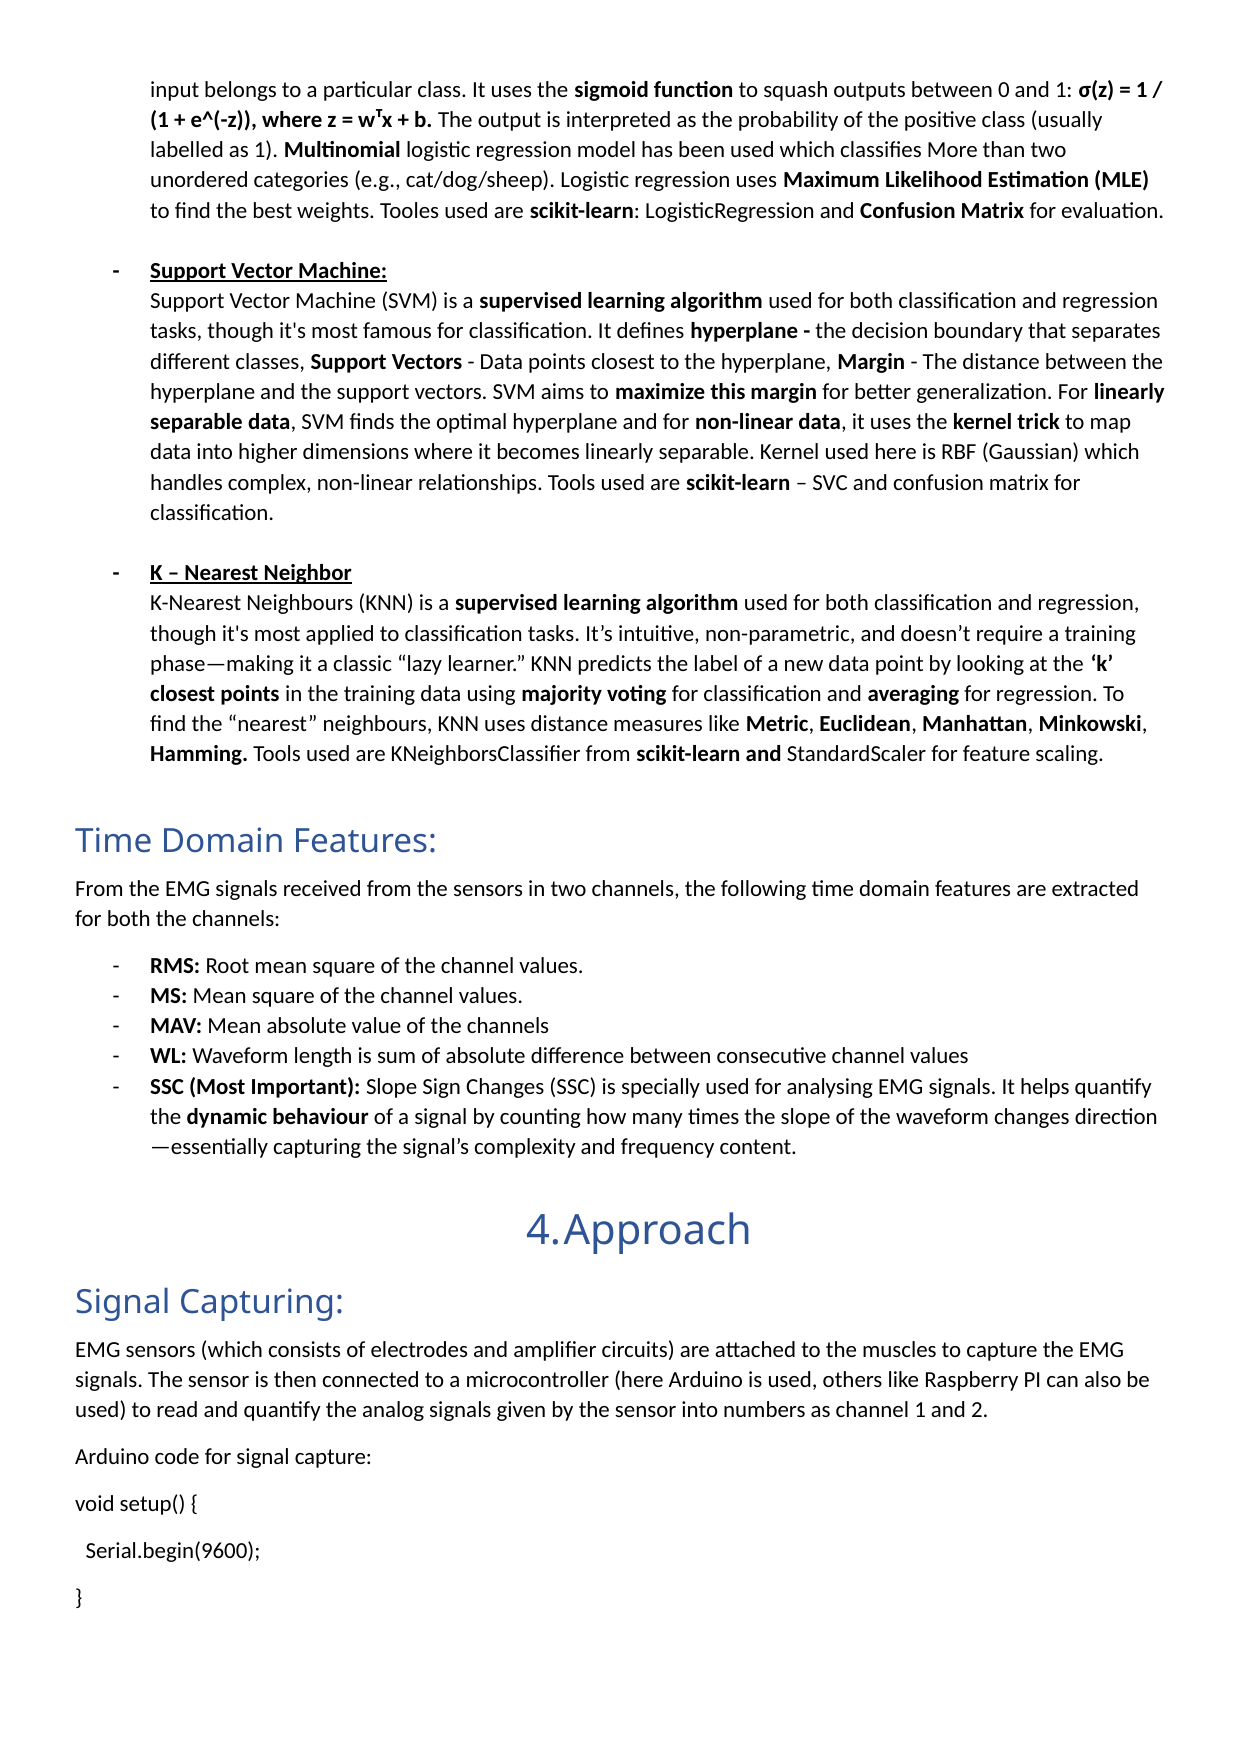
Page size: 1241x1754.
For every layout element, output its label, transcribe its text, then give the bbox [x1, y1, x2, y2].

text From the EMG signals received from the sensors in two channels, the following time domain features are extracted for both the channels: [75, 874, 1165, 932]
subtitle Signal Capturing: [75, 1278, 1165, 1323]
list K – Nearest Neighbor [112, 558, 1165, 586]
text Serial.begin(9600); [75, 1536, 1165, 1564]
text } [75, 1583, 1165, 1611]
list MAV: Mean absolute value of the channels [112, 1011, 1165, 1039]
list K-Nearest Neighbours (KNN) is a supervised learning algorithm used for both classification and regression, though it's most applied to classification tasks. It’s intuitive, non-parametric, and doesn’t require a training phase—making it a classic “lazy learner.” KNN predicts the label of a new data point by looking at the ‘k’ closest points in the training data using majority voting for classification and averaging for regression. To find the “nearest” neighbours, KNN uses distance measures like Metric, Euclidean, Manhattan, Minkowski, Hamming. Tools used are KNeighborsClassifier from scikit-learn and StandardScaler for feature scaling. [150, 588, 1165, 768]
text EMG sensors (which consists of electrodes and amplifier circuits) are attached to the muscles to capture the EMG signals. The sensor is then connected to a microcontroller (here Arduino is used, others like Raspberry PI can also be used) to read and quantify the analog signals given by the sensor into numbers as channel 1 and 2. [75, 1335, 1165, 1424]
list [150, 75, 1165, 224]
subtitle Time Domain Features: [75, 817, 1165, 862]
list RMS: Root mean square of the channel values. [112, 951, 1165, 979]
list Support Vector Machine: [112, 256, 1165, 284]
text Arduino code for signal capture: [75, 1442, 1165, 1471]
list WL: Waveform length is sum of absolute difference between consecutive channel values [112, 1042, 1165, 1070]
list SSC (Most Important): Slope Sign Changes (SSC) is specially used for analysing EMG signals. It helps quantify the dynamic behaviour of a signal by counting how many times the slope of the waveform changes direction—essentially capturing the signal’s complexity and frequency content. [112, 1072, 1165, 1160]
list MS: Mean square of the channel values. [112, 981, 1165, 1009]
subtitle Approach [112, 1200, 1165, 1257]
list Support Vector Machine (SVM) is a supervised learning algorithm used for both classification and regression tasks, though it's most famous for classification. It defines hyperplane - the decision boundary that separates different classes, Support Vectors - Data points closest to the hyperplane, Margin - The distance between the hyperplane and the support vectors. SVM aims to maximize this margin for better generalization. For linearly separable data, SVM finds the optimal hyperplane and for non-linear data, it uses the kernel trick to map data into higher dimensions where it becomes linearly separable. Kernel used here is RBF (Gaussian) which handles complex, non-linear relationships. Tools used are scikit-learn – SVC and confusion matrix for classification. [150, 286, 1165, 526]
text void setup() { [75, 1489, 1165, 1517]
